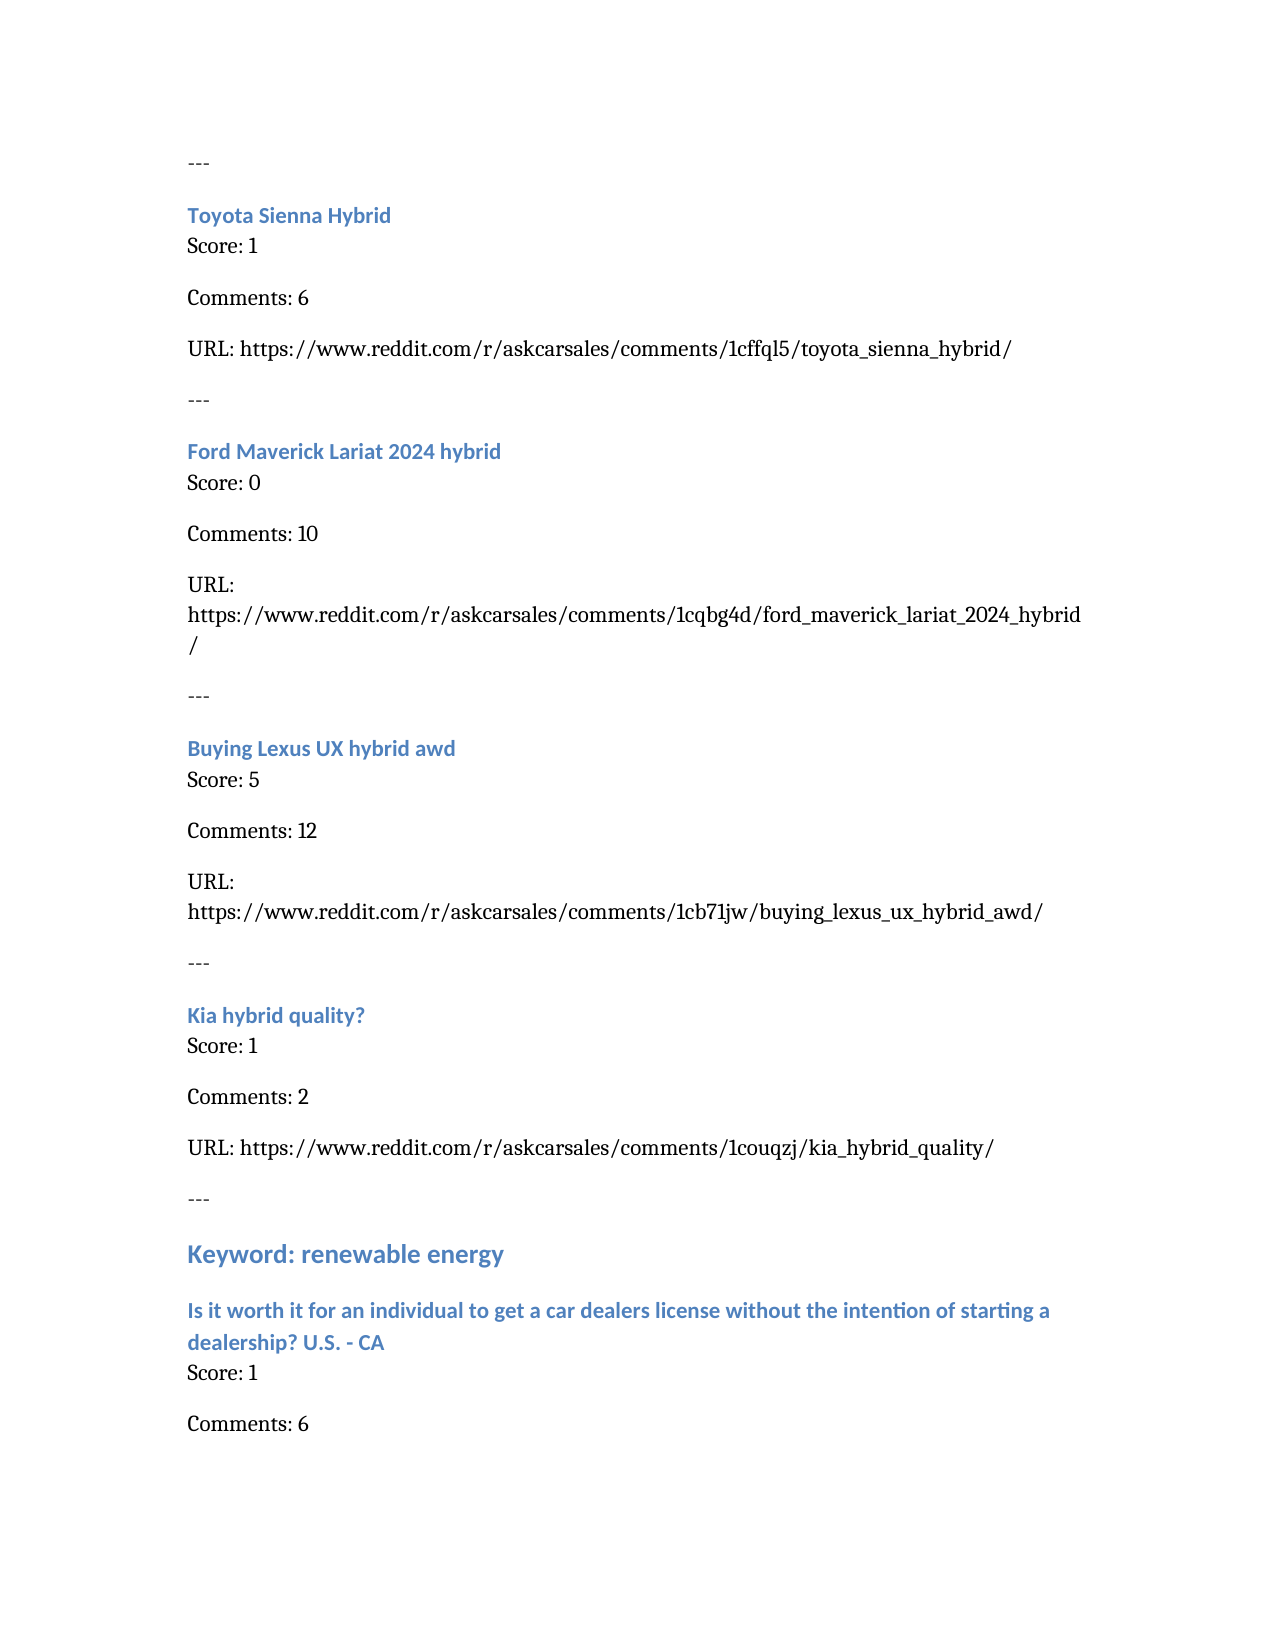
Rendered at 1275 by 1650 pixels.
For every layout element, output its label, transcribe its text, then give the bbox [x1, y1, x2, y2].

text --- [187, 150, 1087, 176]
subtitle Ford Maverick Lariat 2024 hybrid [187, 437, 1087, 465]
text URL: https://www.reddit.com/r/askcarsales/comments/1cffql5/toyota_sienna_hybrid/ [187, 335, 1087, 362]
text Comments: 6 [187, 1411, 1087, 1438]
text Score: 1 [187, 1360, 1087, 1387]
text Score: 1 [187, 1033, 1087, 1059]
text Score: 0 [187, 469, 1087, 496]
text URL: https://www.reddit.com/r/askcarsales/comments/1couqzj/kia_hybrid_quality/ [187, 1135, 1087, 1161]
subtitle Is it worth it for an individual to get a car dealers license without the intention of starting a dealership? U.S. - CA [187, 1296, 1087, 1356]
text --- [187, 683, 1087, 709]
text Comments: 6 [187, 284, 1087, 311]
subtitle Keyword: renewable energy [187, 1237, 1087, 1270]
text Comments: 10 [187, 521, 1087, 547]
text URL: https://www.reddit.com/r/askcarsales/comments/1cb71jw/buying_lexus_ux_hybrid_awd/ [187, 868, 1087, 925]
subtitle Buying Lexus UX hybrid awd [187, 734, 1087, 762]
text --- [187, 1186, 1087, 1212]
text Comments: 2 [187, 1084, 1087, 1110]
subtitle Kia hybrid quality? [187, 1001, 1087, 1029]
text Score: 1 [187, 233, 1087, 259]
text URL: https://www.reddit.com/r/askcarsales/comments/1cqbg4d/ford_maverick_lariat_2024_hybrid/ [187, 572, 1087, 658]
text Comments: 12 [187, 817, 1087, 844]
subtitle Toyota Sienna Hybrid [187, 201, 1087, 229]
text --- [187, 950, 1087, 976]
text Score: 5 [187, 766, 1087, 793]
text --- [187, 386, 1087, 413]
